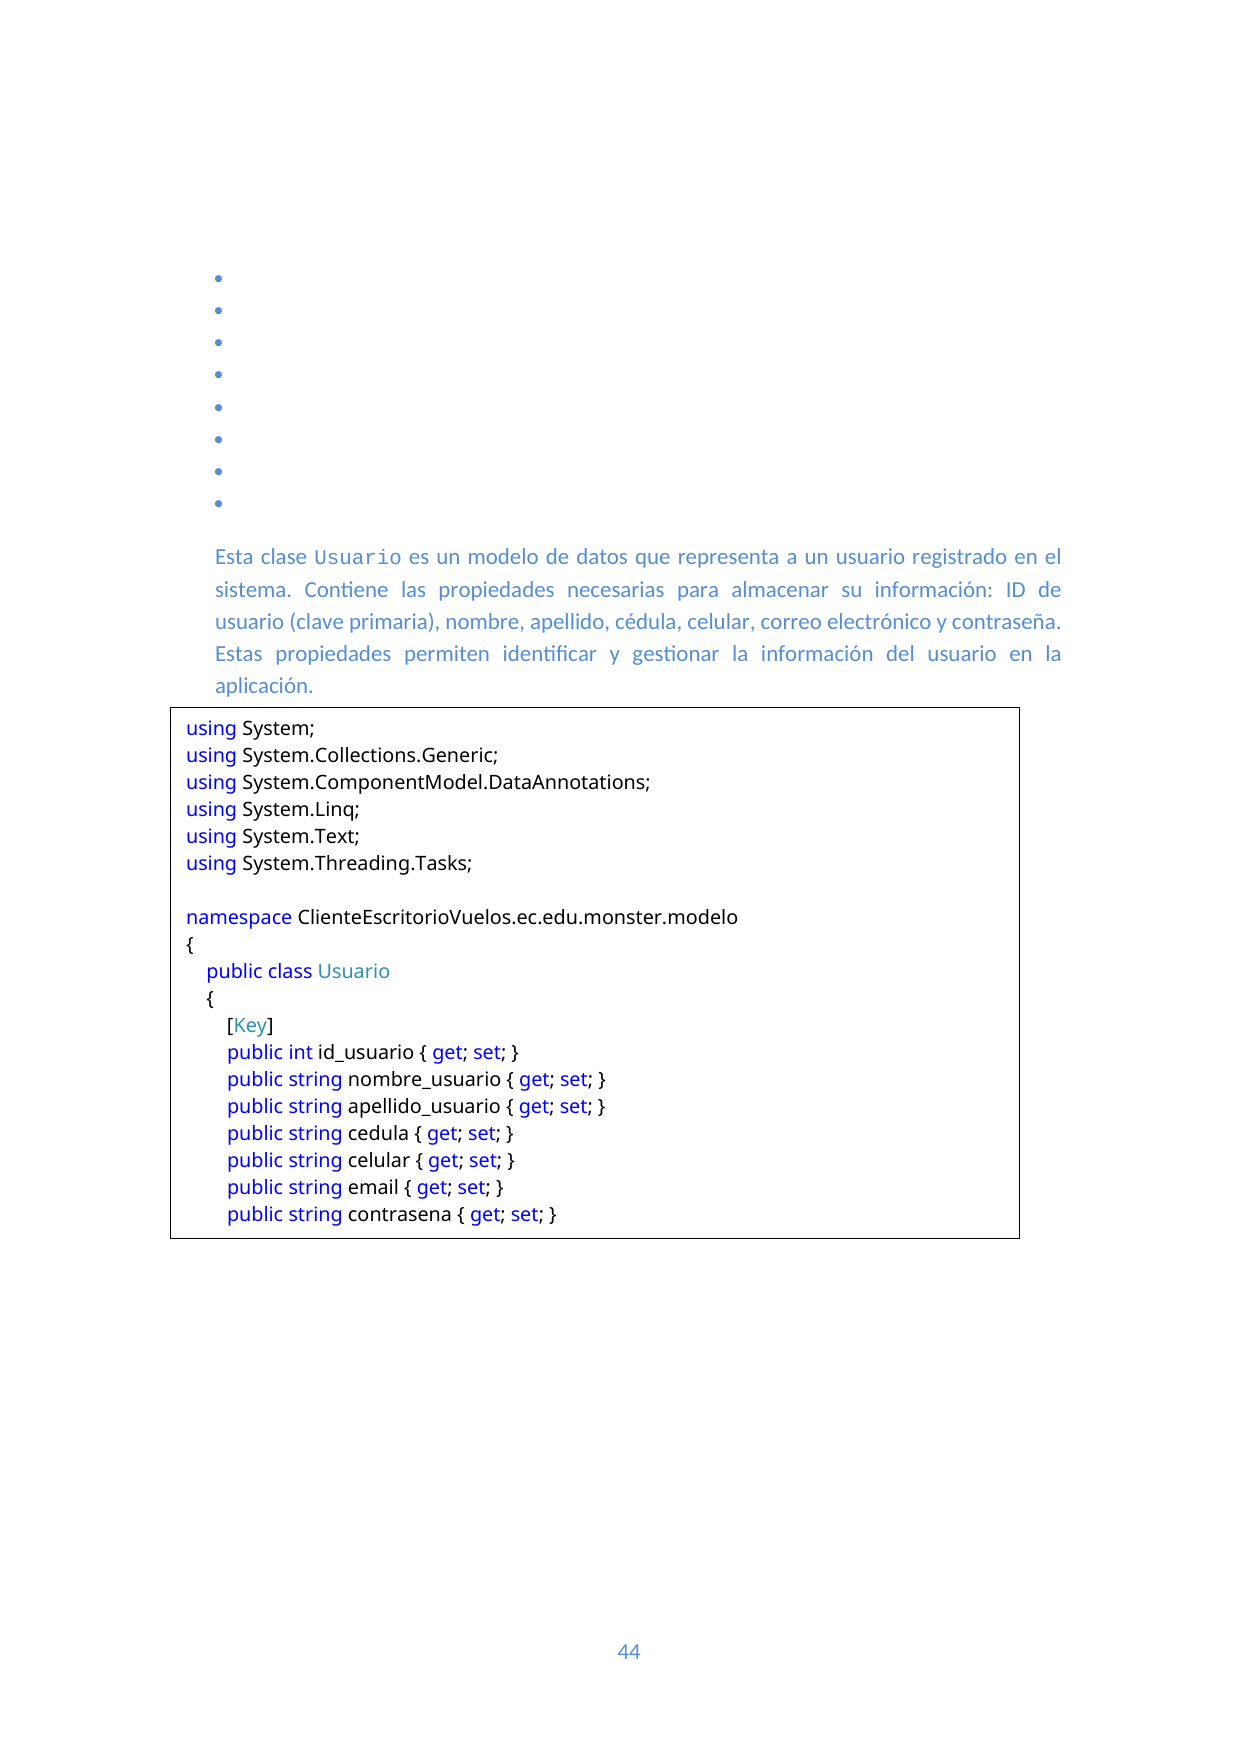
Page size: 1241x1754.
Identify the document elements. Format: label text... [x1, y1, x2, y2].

text Esta clase Usuario es un modelo de datos que representa a un usuario registrado en el sistema. Contiene las propiedades necesarias para almacenar su información: ID de usuario (clave primaria), nombre, apellido, cédula, celular, correo electrónico y contraseña. Estas propiedades permiten identificar y gestionar la información del usuario en la aplicación. [215, 608, 1063, 765]
